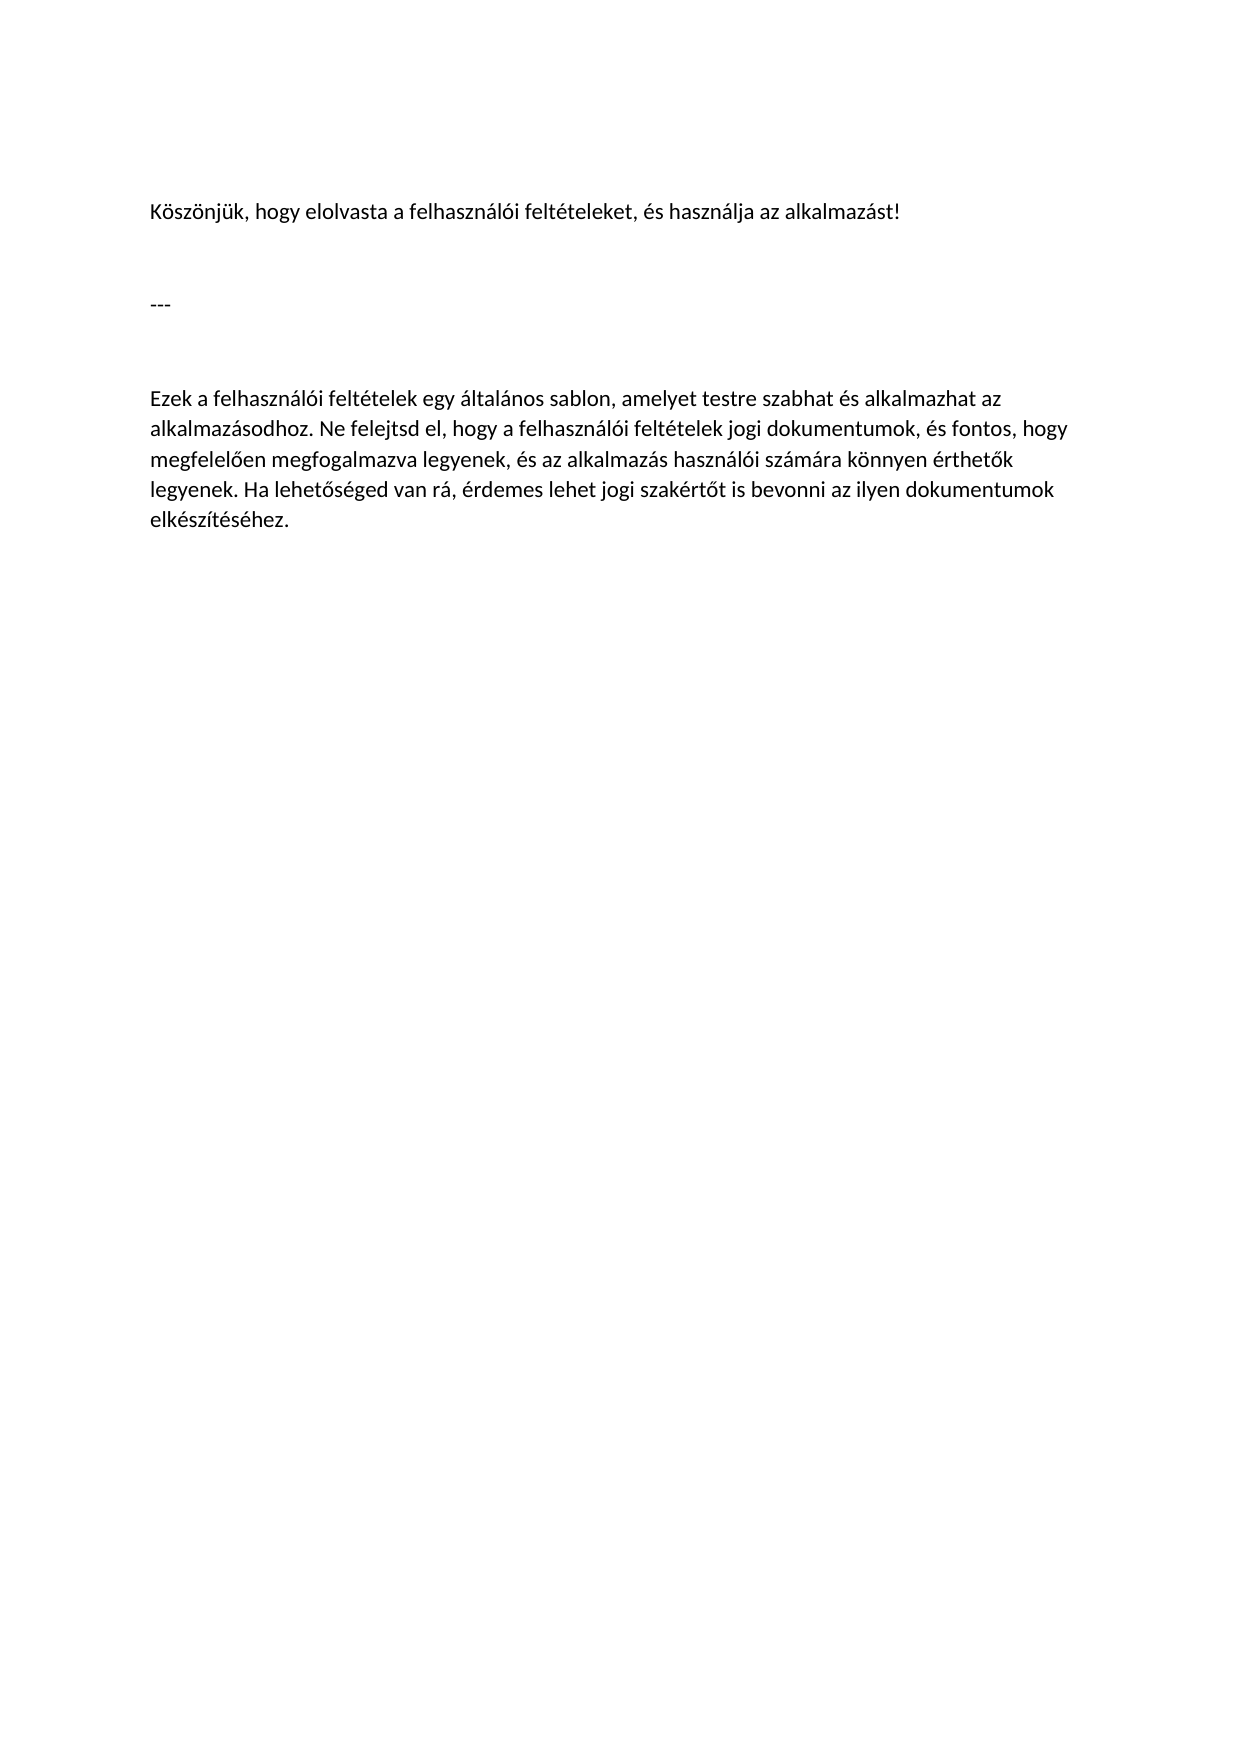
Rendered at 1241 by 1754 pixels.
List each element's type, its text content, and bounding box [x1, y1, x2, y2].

text Köszönjük, hogy elolvasta a felhasználói feltételeket, és használja az alkalmazást! [150, 197, 1090, 225]
text Ezek a felhasználói feltételek egy általános sablon, amelyet testre szabhat és alkalmazhat az alkalmazásodhoz. Ne felejtsd el, hogy a felhasználói feltételek jogi dokumentumok, és fontos, hogy megfelelően megfogalmazva legyenek, és az alkalmazás használói számára könnyen érthetők legyenek. Ha lehetőséged van rá, érdemes lehet jogi szakértőt is bevonni az ilyen dokumentumok elkészítéséhez. [150, 384, 1090, 533]
text --- [150, 291, 1090, 319]
